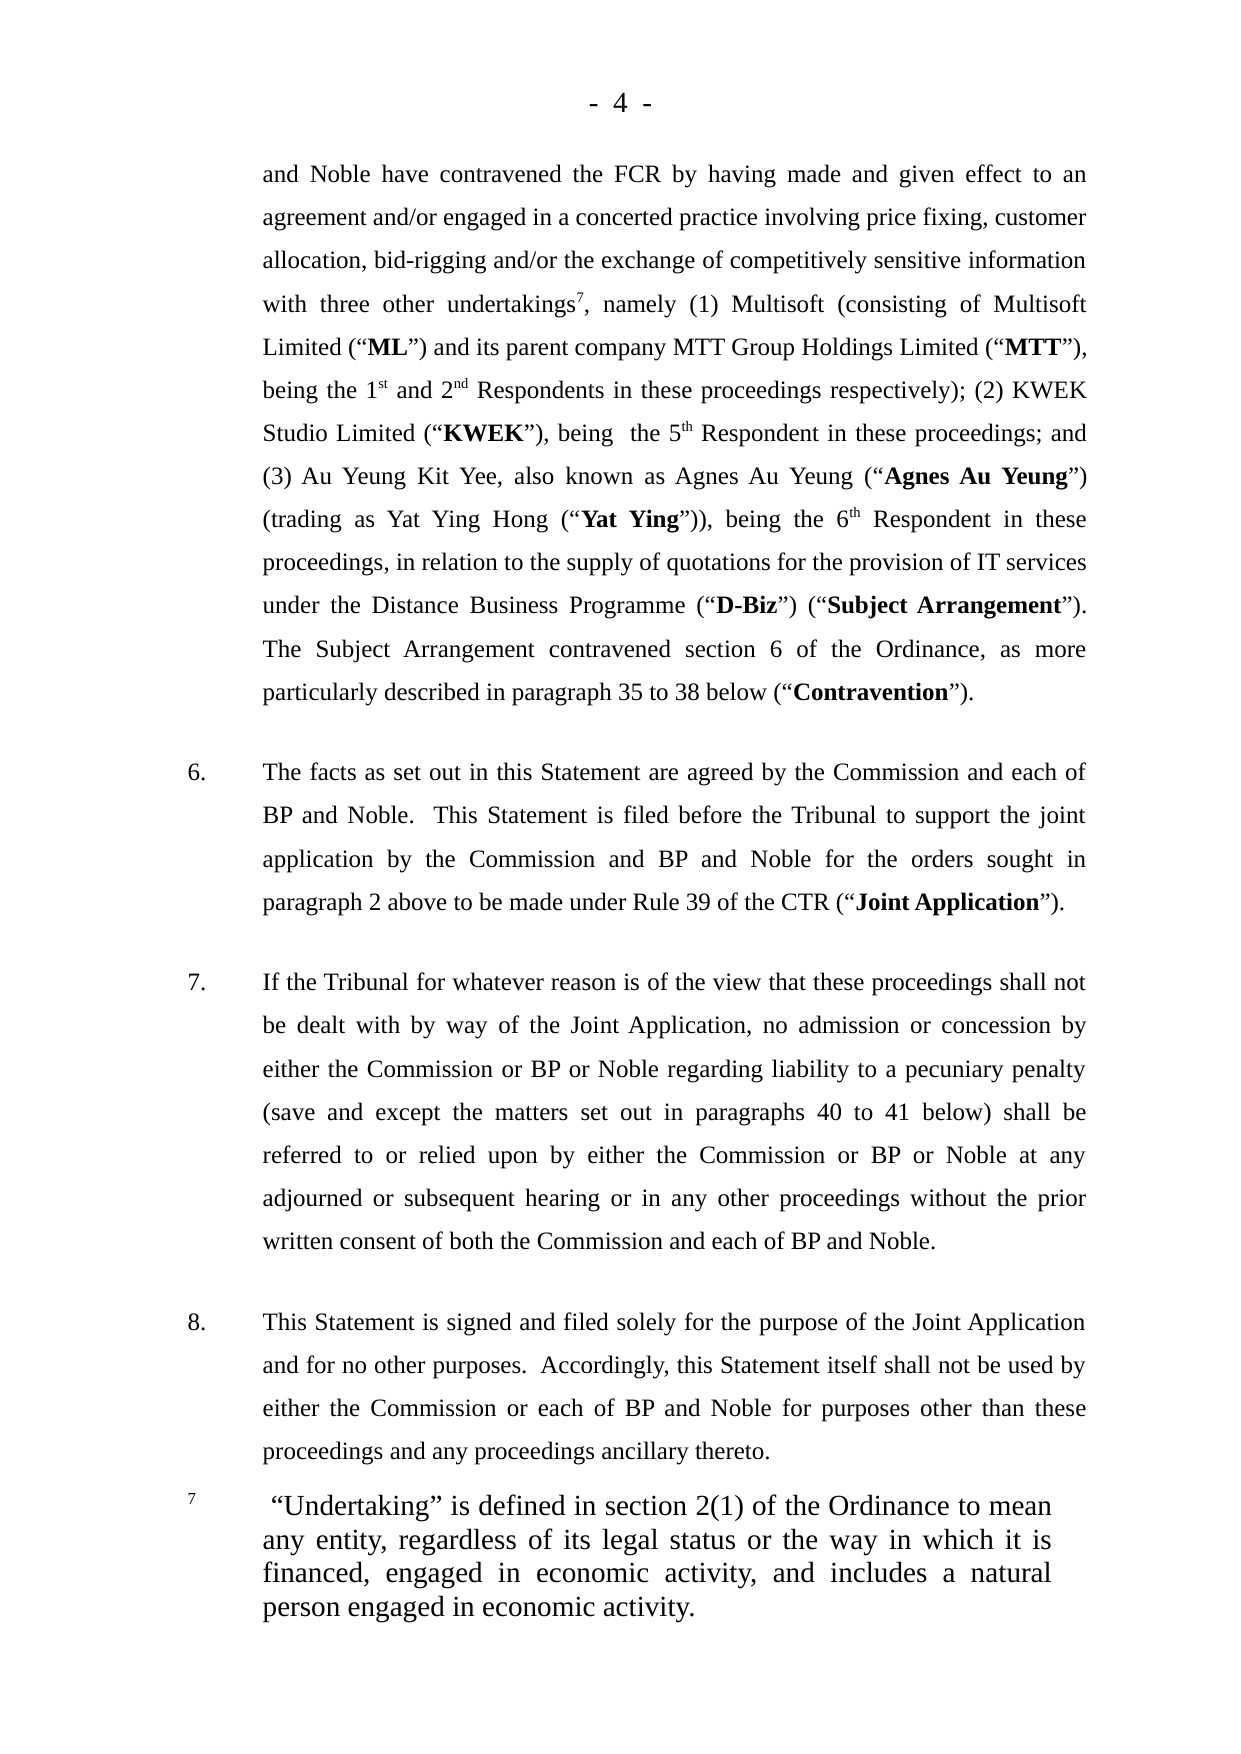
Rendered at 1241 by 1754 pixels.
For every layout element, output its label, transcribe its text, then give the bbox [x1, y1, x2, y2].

text 7. If the Tribunal for whatever reason is of the view that these proceedings shall not be dealt with by way of the Joint Application, no admission or concession by either the Commission or BP or Noble regarding liability to a pecuniary penalty (save and except the matters set out in paragraphs 40 to 41 below) shall be referred to or relied upon by either the Commission or BP or Noble at any adjourned or subsequent hearing or in any other proceedings without the prior written consent of both the Commission and each of BP and Noble. [187, 967, 1087, 1255]
text 6. The facts as set out in this Statement are agreed by the Commission and each of BP and Noble. This Statement is filed before the Tribunal to support the joint application by the Commission and BP and Noble for the orders sought in paragraph 2 above to be made under Rule 39 of the CTR (“Joint Application”). [187, 757, 1087, 916]
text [187, 159, 1087, 706]
text 8. This Statement is signed and filed solely for the purpose of the Joint Application and for no other purposes. Accordingly, this Statement itself shall not be used by either the Commission or each of BP and Noble for purposes other than these proceedings and any proceedings ancillary thereto. [187, 1307, 1087, 1465]
